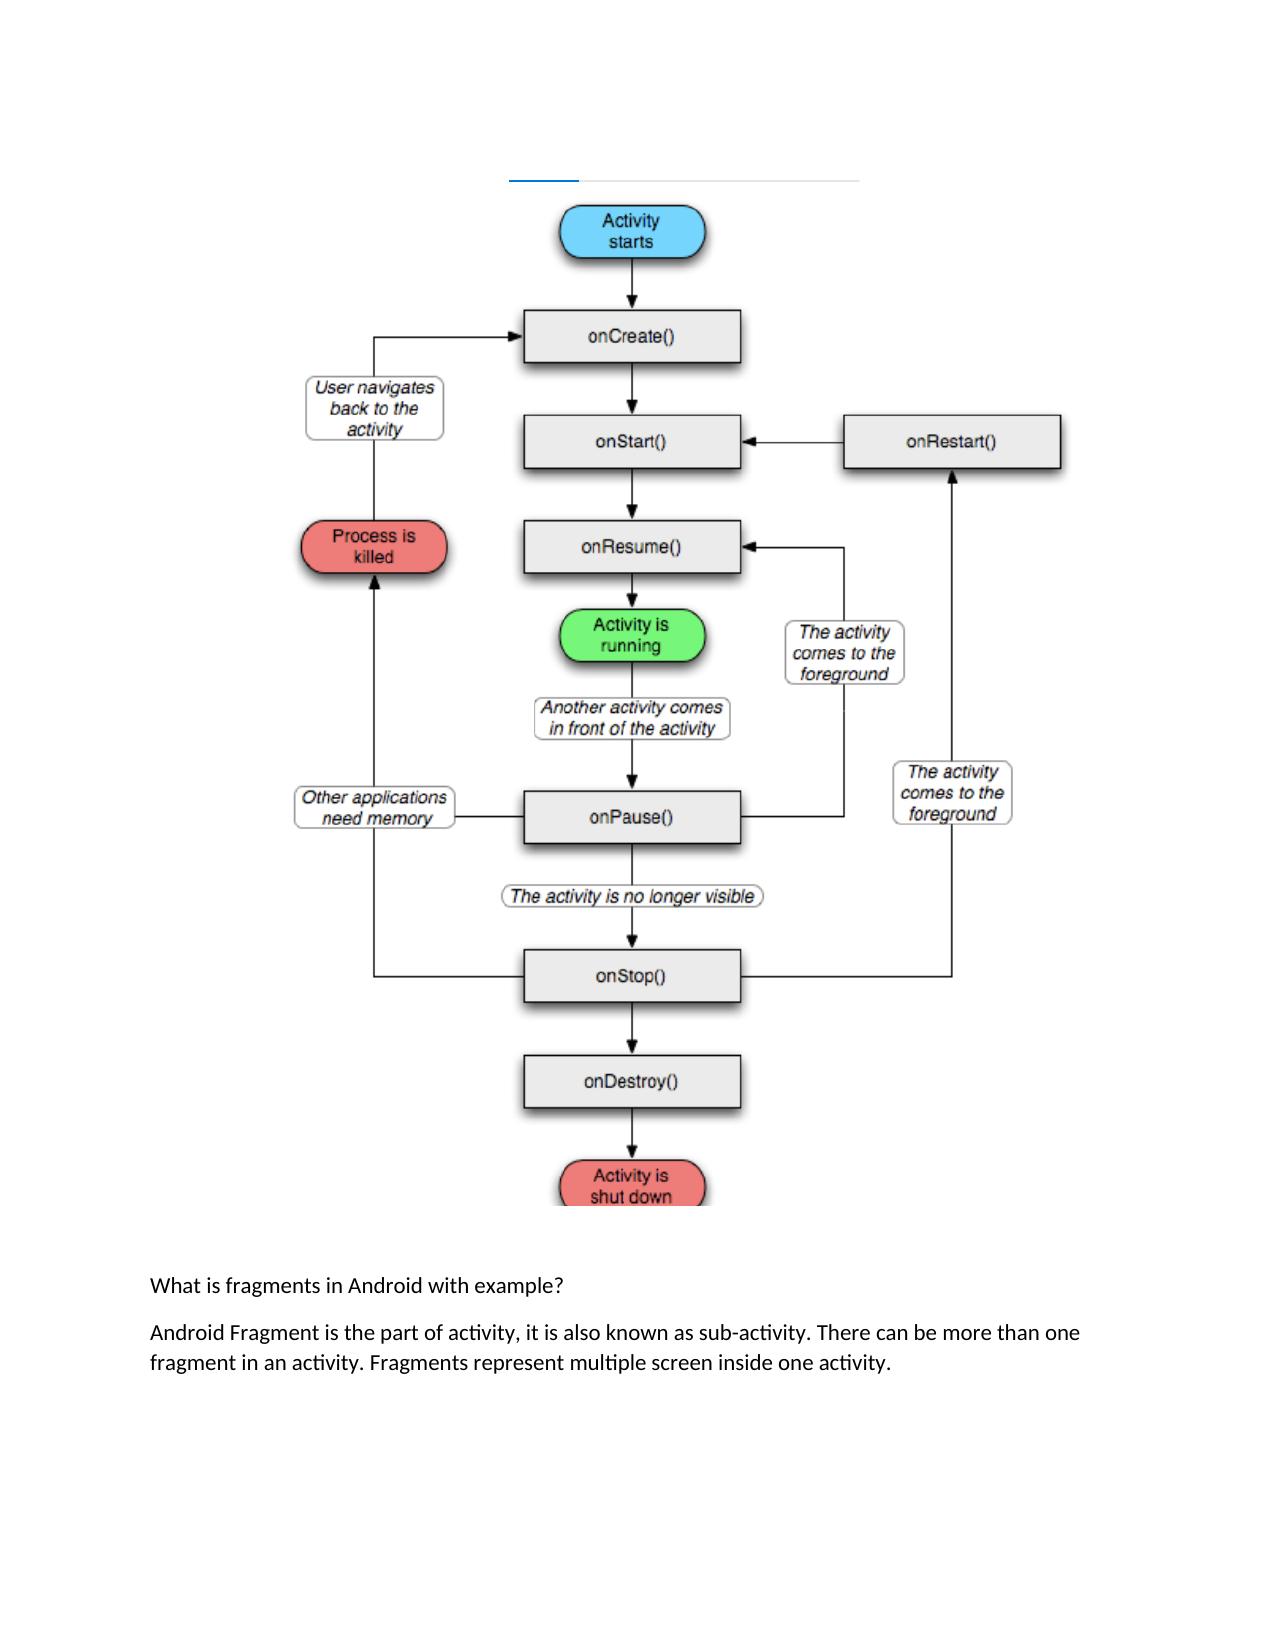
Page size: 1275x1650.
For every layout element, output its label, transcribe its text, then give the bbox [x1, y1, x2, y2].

text Android Fragment is the part of activity, it is also known as sub-activity. There can be more than one fragment in an activity. Fragments represent multiple screen inside one activity. [150, 1318, 1125, 1376]
text What is fragments in Android with example? [150, 1271, 1125, 1299]
picture [150, 180, 1125, 1206]
